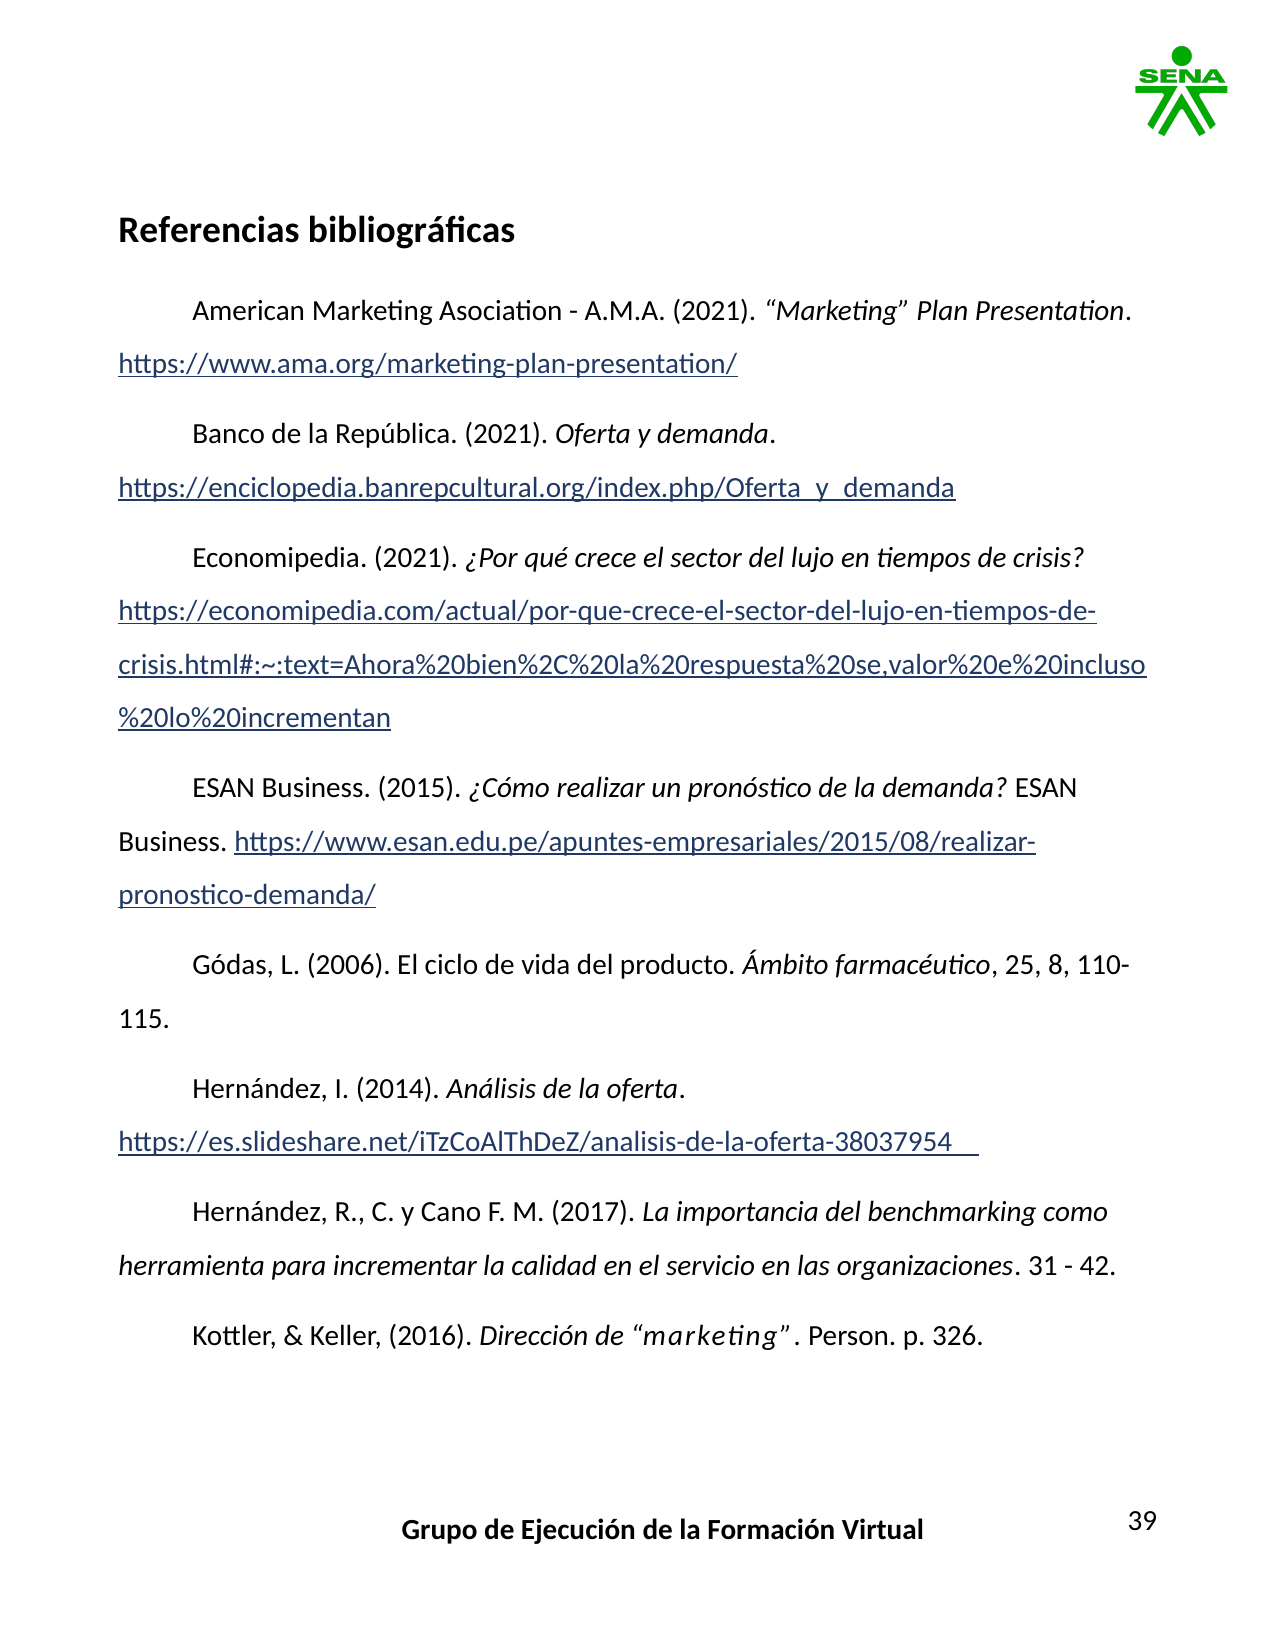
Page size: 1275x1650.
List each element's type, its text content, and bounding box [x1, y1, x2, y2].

text Hernández, I. (2014). Análisis de la oferta. https://es.slideshare.net/iTzCoAlThDeZ/analisis-de-la-oferta-38037954 [118, 1070, 1157, 1159]
text Banco de la República. (2021). Oferta y demanda. https://enciclopedia.banrepcultural.org/index.php/Oferta_y_demanda [118, 415, 1157, 504]
text Kottler, & Keller, (2016). Dirección de “marketing”. Person. p. 326. [118, 1317, 1157, 1352]
text Hernández, R., C. y Cano F. M. (2017). La importancia del benchmarking como herramienta para incrementar la calidad en el servicio en las organizaciones. 31 - 42. [118, 1193, 1157, 1282]
picture [1135, 46, 1228, 136]
text ESAN Business. (2015). ¿Cómo realizar un pronóstico de la demanda? ESAN Business. https://www.esan.edu.pe/apuntes-empresariales/2015/08/realizar-pronostico-demanda/ [118, 769, 1157, 912]
text Gódas, L. (2006). El ciclo de vida del producto. Ámbito farmacéutico, 25, 8, 110-115. [118, 946, 1157, 1035]
text Referencias bibliográficas [118, 206, 1157, 252]
text American Marketing Asociation - A.M.A. (2021). “Marketing” Plan Presentation. https://www.ama.org/marketing-plan-presentation/ [118, 292, 1157, 381]
text Economipedia. (2021). ¿Por qué crece el sector del lujo en tiempos de crisis? https://economipedia.com/actual/por-que-crece-el-sector-del-lujo-en-tiempos-de-crisis.html#:~:text=Ahora%20bien%2C%20la%20respuesta%20se,valor%20e%20incluso%20lo%20incrementan [118, 539, 1157, 735]
